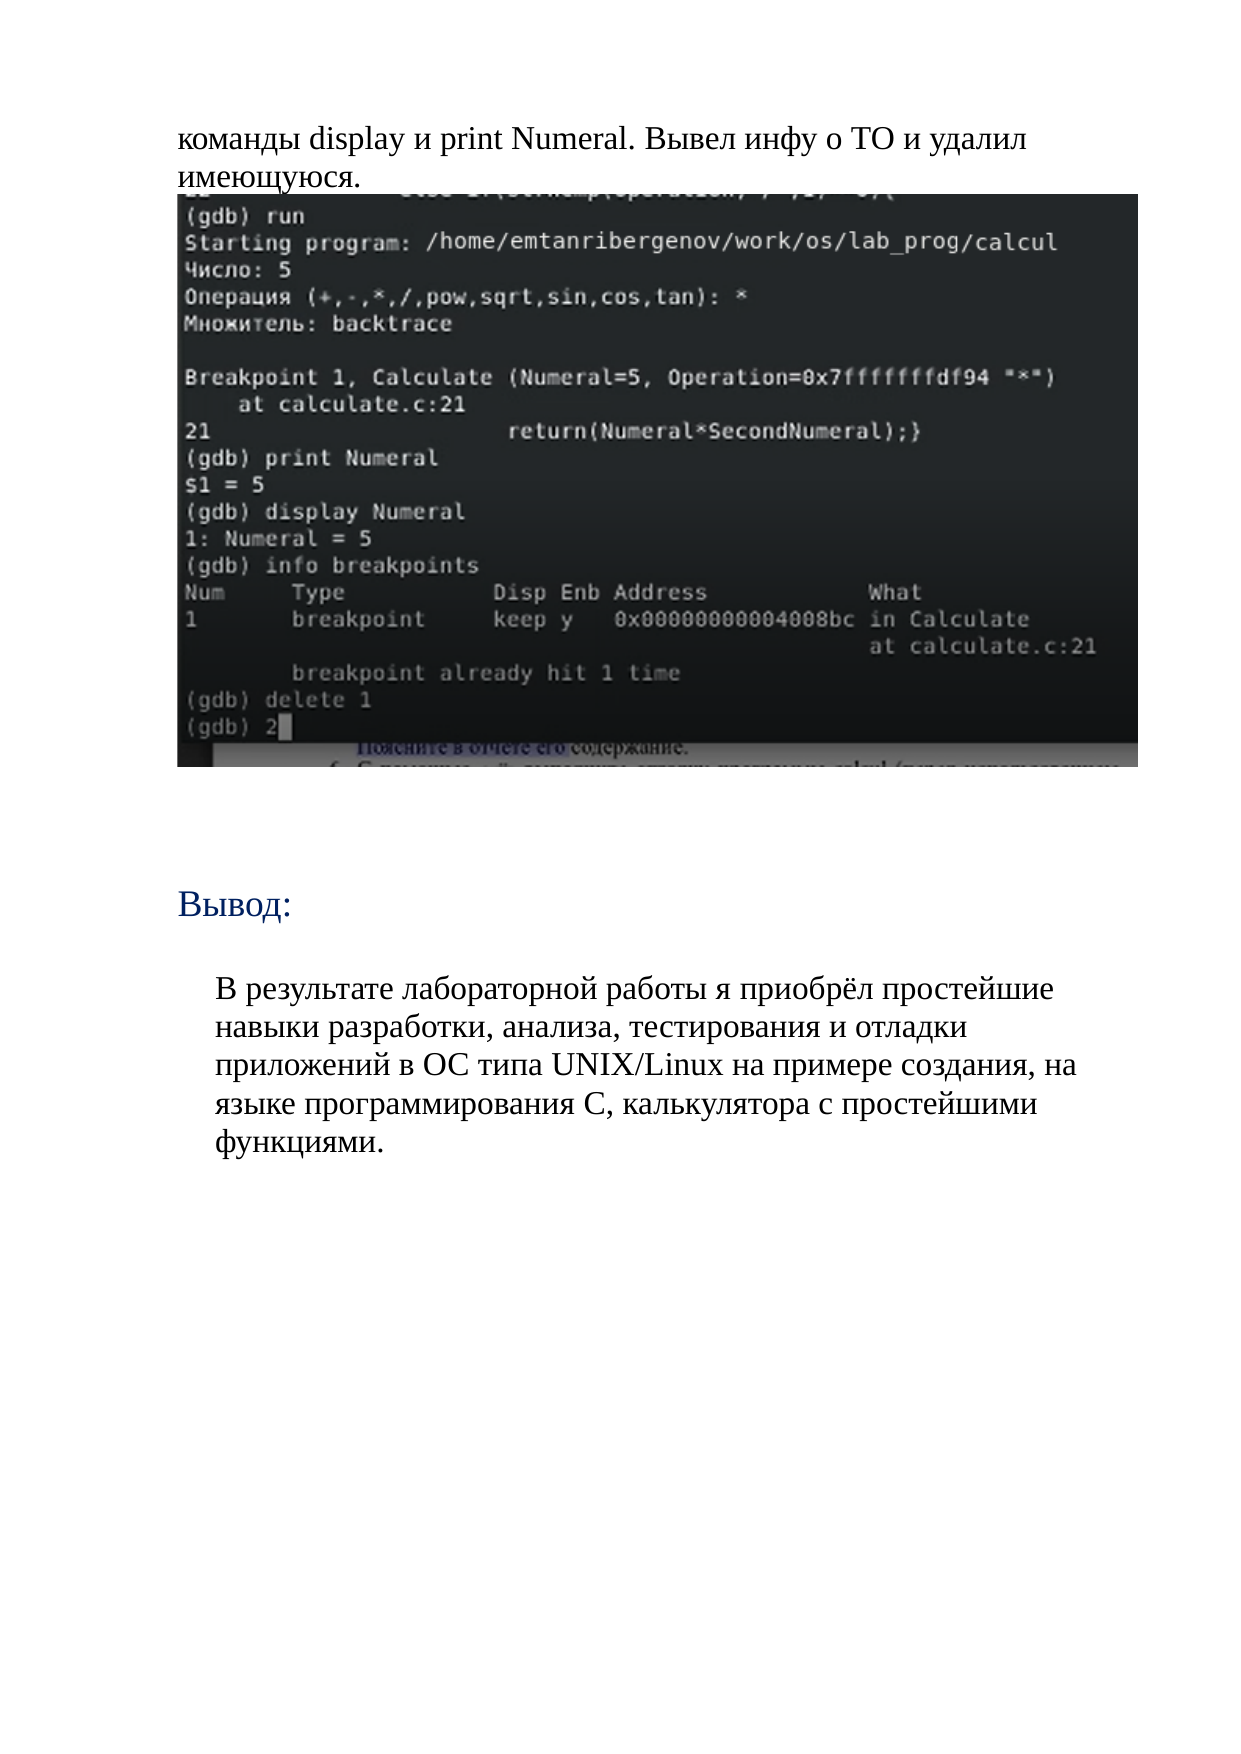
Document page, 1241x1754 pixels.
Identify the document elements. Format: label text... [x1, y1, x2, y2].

picture [177, 194, 1138, 767]
list В результате лабораторной работы я приобрёл простейшие навыки разработки, анализа, тестирования и отладки приложений в ОС типа UNIX/Linux на примере создания, на языке программирования C, калькулятора с простейшими функциями. [215, 968, 1152, 1159]
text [177, 118, 1152, 195]
text Вывод: [177, 882, 1152, 925]
